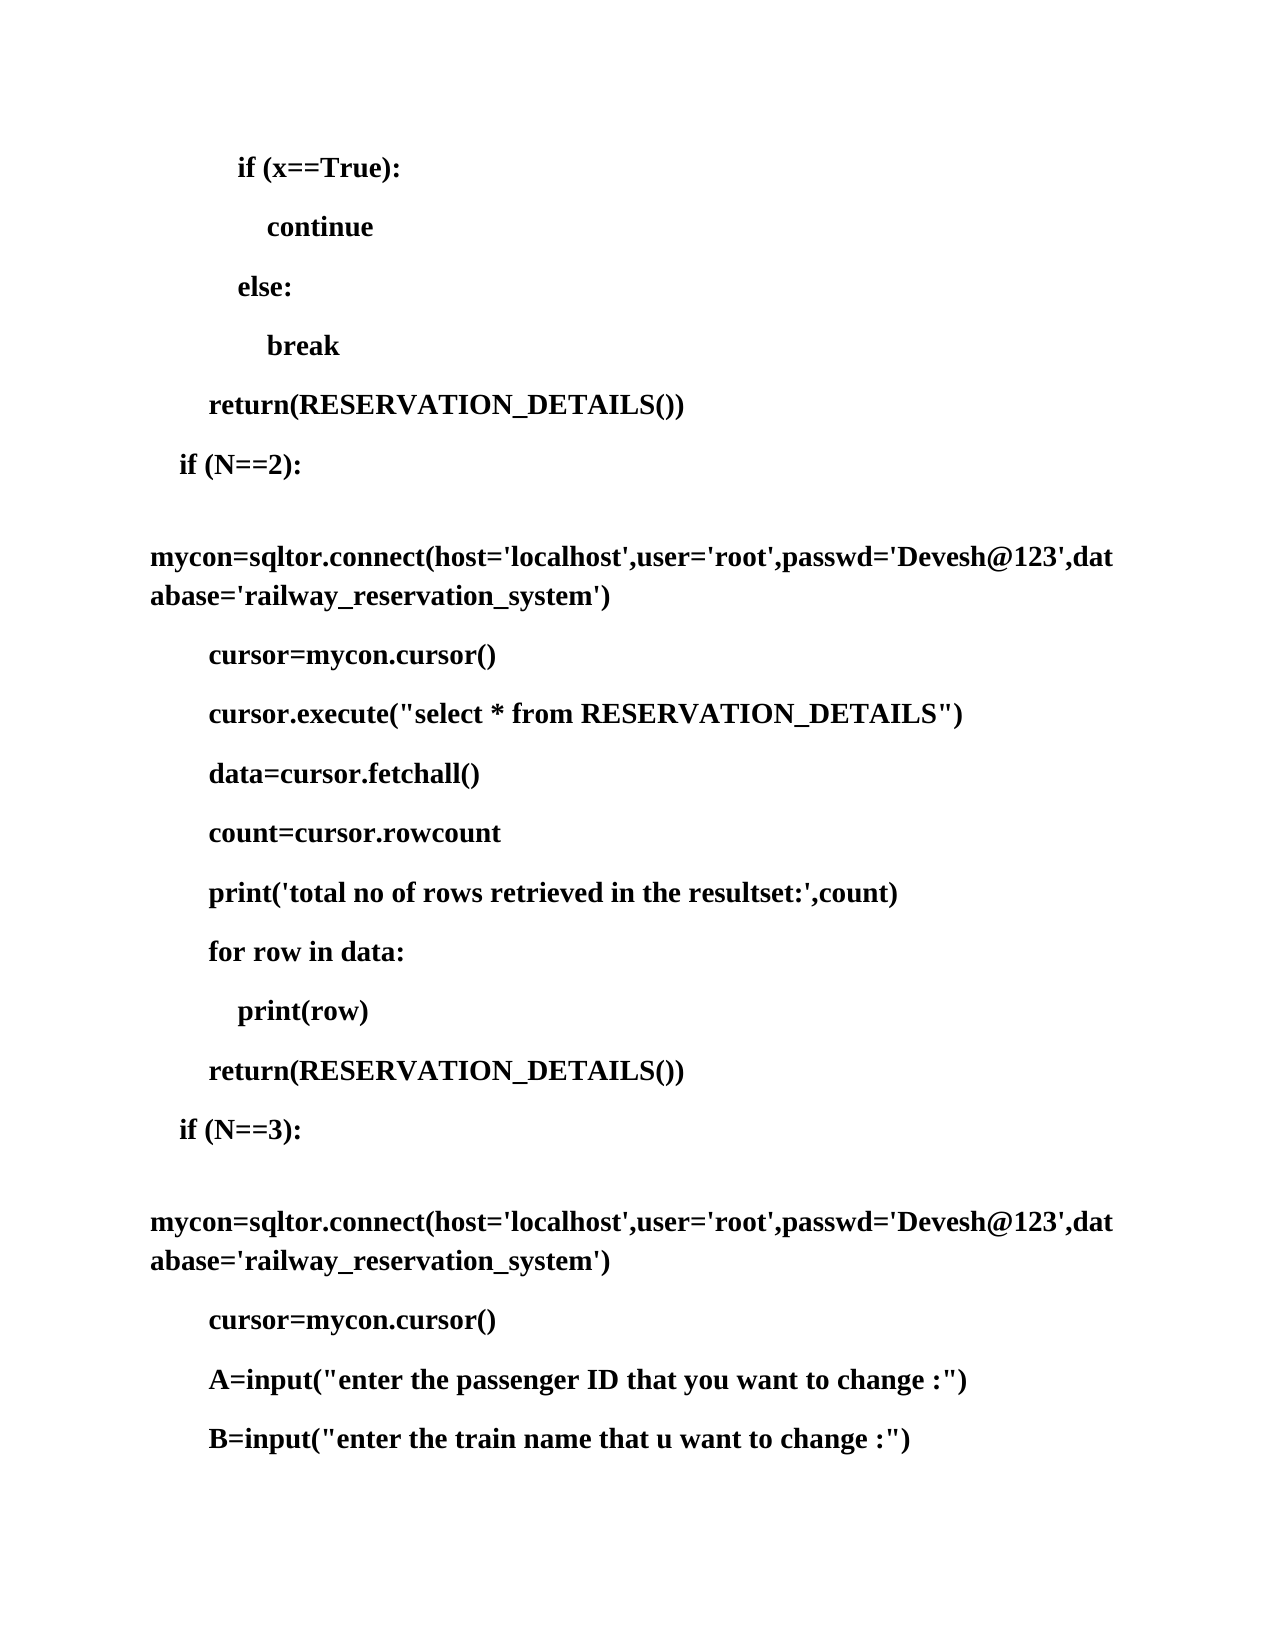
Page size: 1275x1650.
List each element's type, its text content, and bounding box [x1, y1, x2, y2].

text cursor.execute("select * from RESERVATION_DETAILS") [150, 697, 1125, 730]
text cursor=mycon.cursor() [150, 637, 1125, 671]
text return(RESERVATION_DETAILS()) [150, 387, 1125, 421]
text count=cursor.rowcount [150, 815, 1125, 849]
text B=input("enter the train name that u want to change :") [150, 1421, 1125, 1455]
text A=input("enter the passenger ID that you want to change :") [150, 1362, 1125, 1395]
text mycon=sqltor.connect(host='localhost',user='root',passwd='Devesh@123',database='railway_reservation_system') [150, 1172, 1125, 1277]
text print(row) [150, 993, 1125, 1027]
text data=cursor.fetchall() [150, 756, 1125, 789]
text continue [150, 209, 1125, 243]
text return(RESERVATION_DETAILS()) [150, 1053, 1125, 1086]
text if (x==True): [150, 150, 1125, 183]
text for row in data: [150, 934, 1125, 968]
text break [150, 328, 1125, 362]
text cursor=mycon.cursor() [150, 1302, 1125, 1336]
text mycon=sqltor.connect(host='localhost',user='root',passwd='Devesh@123',database='railway_reservation_system') [150, 506, 1125, 611]
text if (N==3): [150, 1112, 1125, 1146]
text if (N==2): [150, 447, 1125, 480]
text print('total no of rows retrieved in the resultset:',count) [150, 875, 1125, 908]
text else: [150, 269, 1125, 302]
